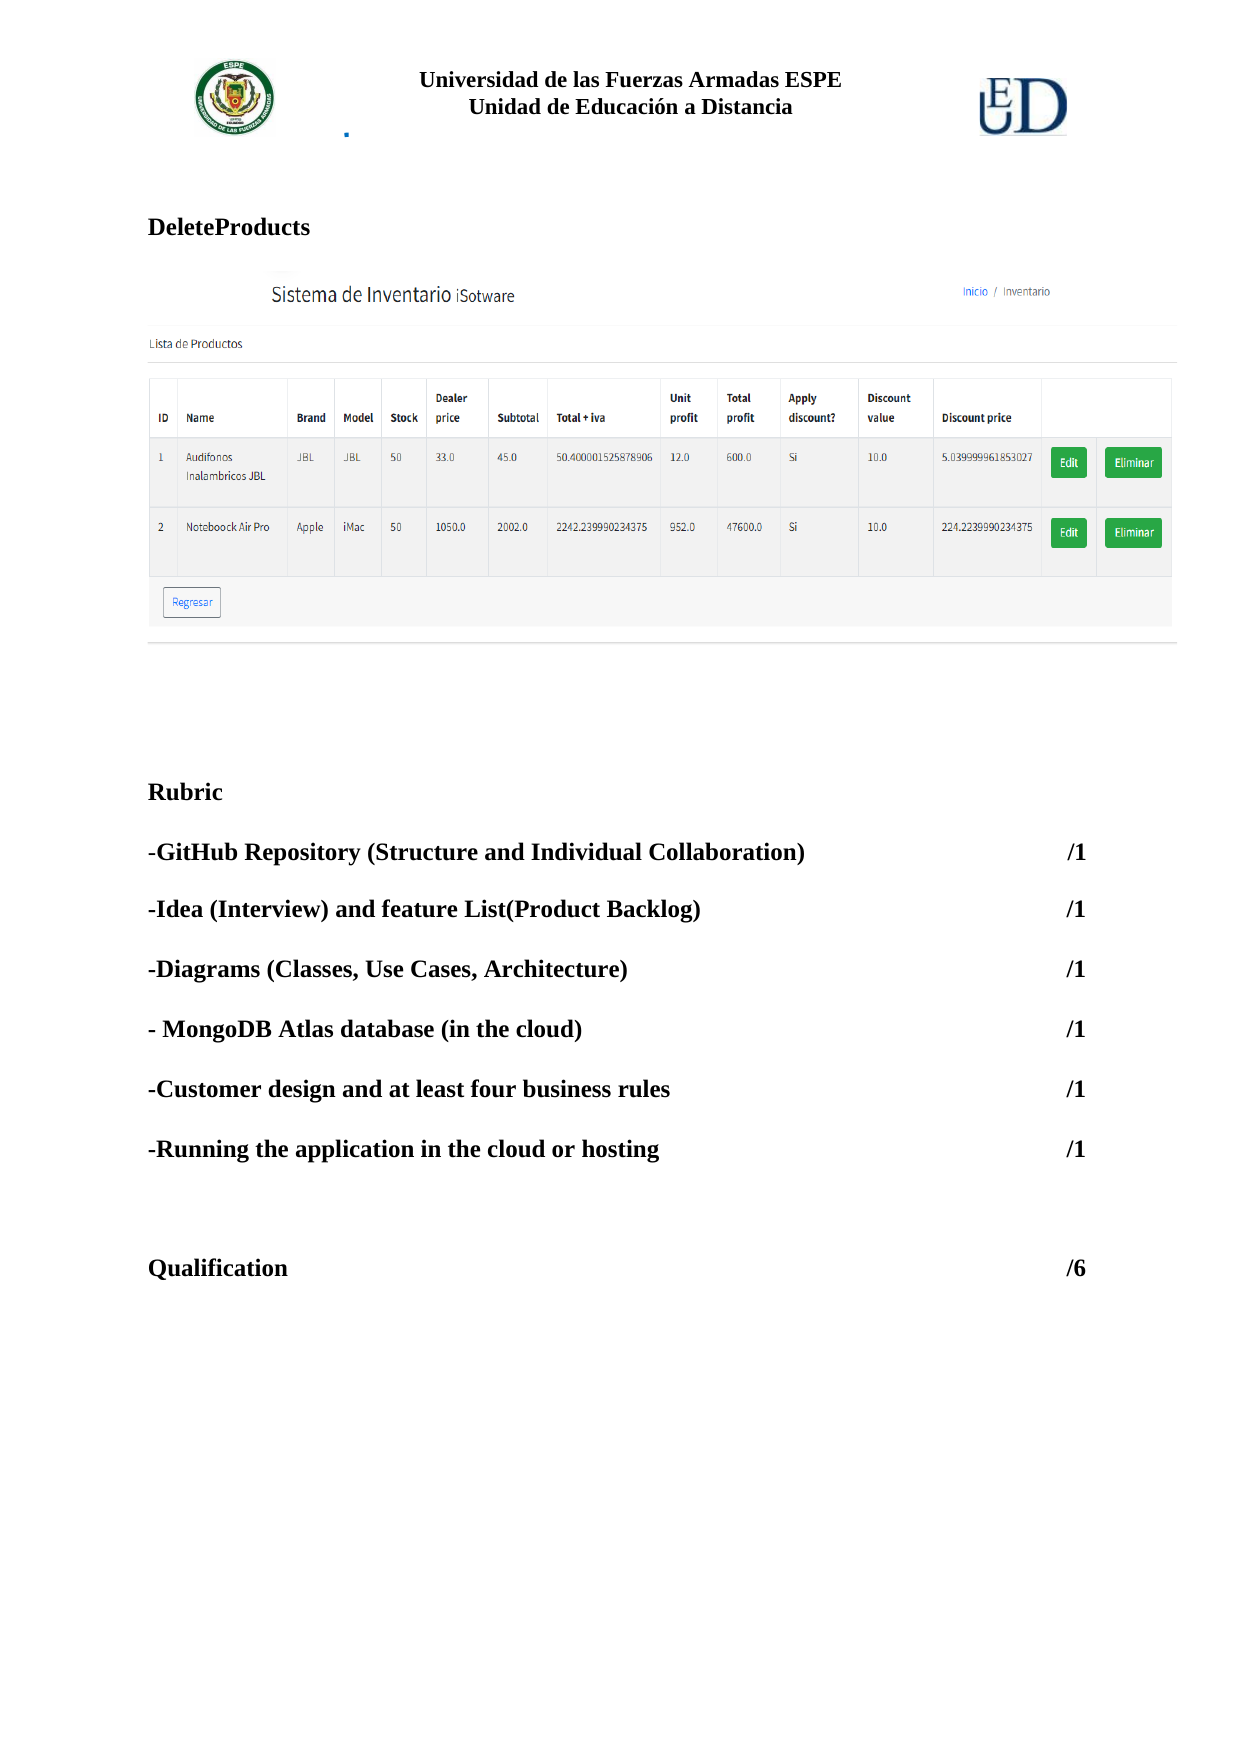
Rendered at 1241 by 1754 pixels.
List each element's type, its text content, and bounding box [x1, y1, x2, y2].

text -Idea (Interview) and feature List(Product Backlog) /1 [148, 894, 1092, 923]
text -Customer design and at least four business rules /1 [148, 1074, 1092, 1103]
text -Running the application in the cloud or hosting /1 [148, 1134, 1092, 1162]
picture [147, 271, 1178, 687]
text - MongoDB Atlas database (in the cloud) /1 [148, 1014, 1092, 1043]
picture [193, 58, 276, 137]
picture [979, 78, 1068, 136]
text Rubric [148, 777, 1092, 806]
text Qualification /6 [148, 1253, 1092, 1282]
text -GitHub Repository (Structure and Individual Collaboration) /1 [148, 837, 1092, 866]
text DeleteProducts [148, 212, 1092, 240]
text -Diagrams (Classes, Use Cases, Architecture) /1 [148, 954, 1092, 983]
